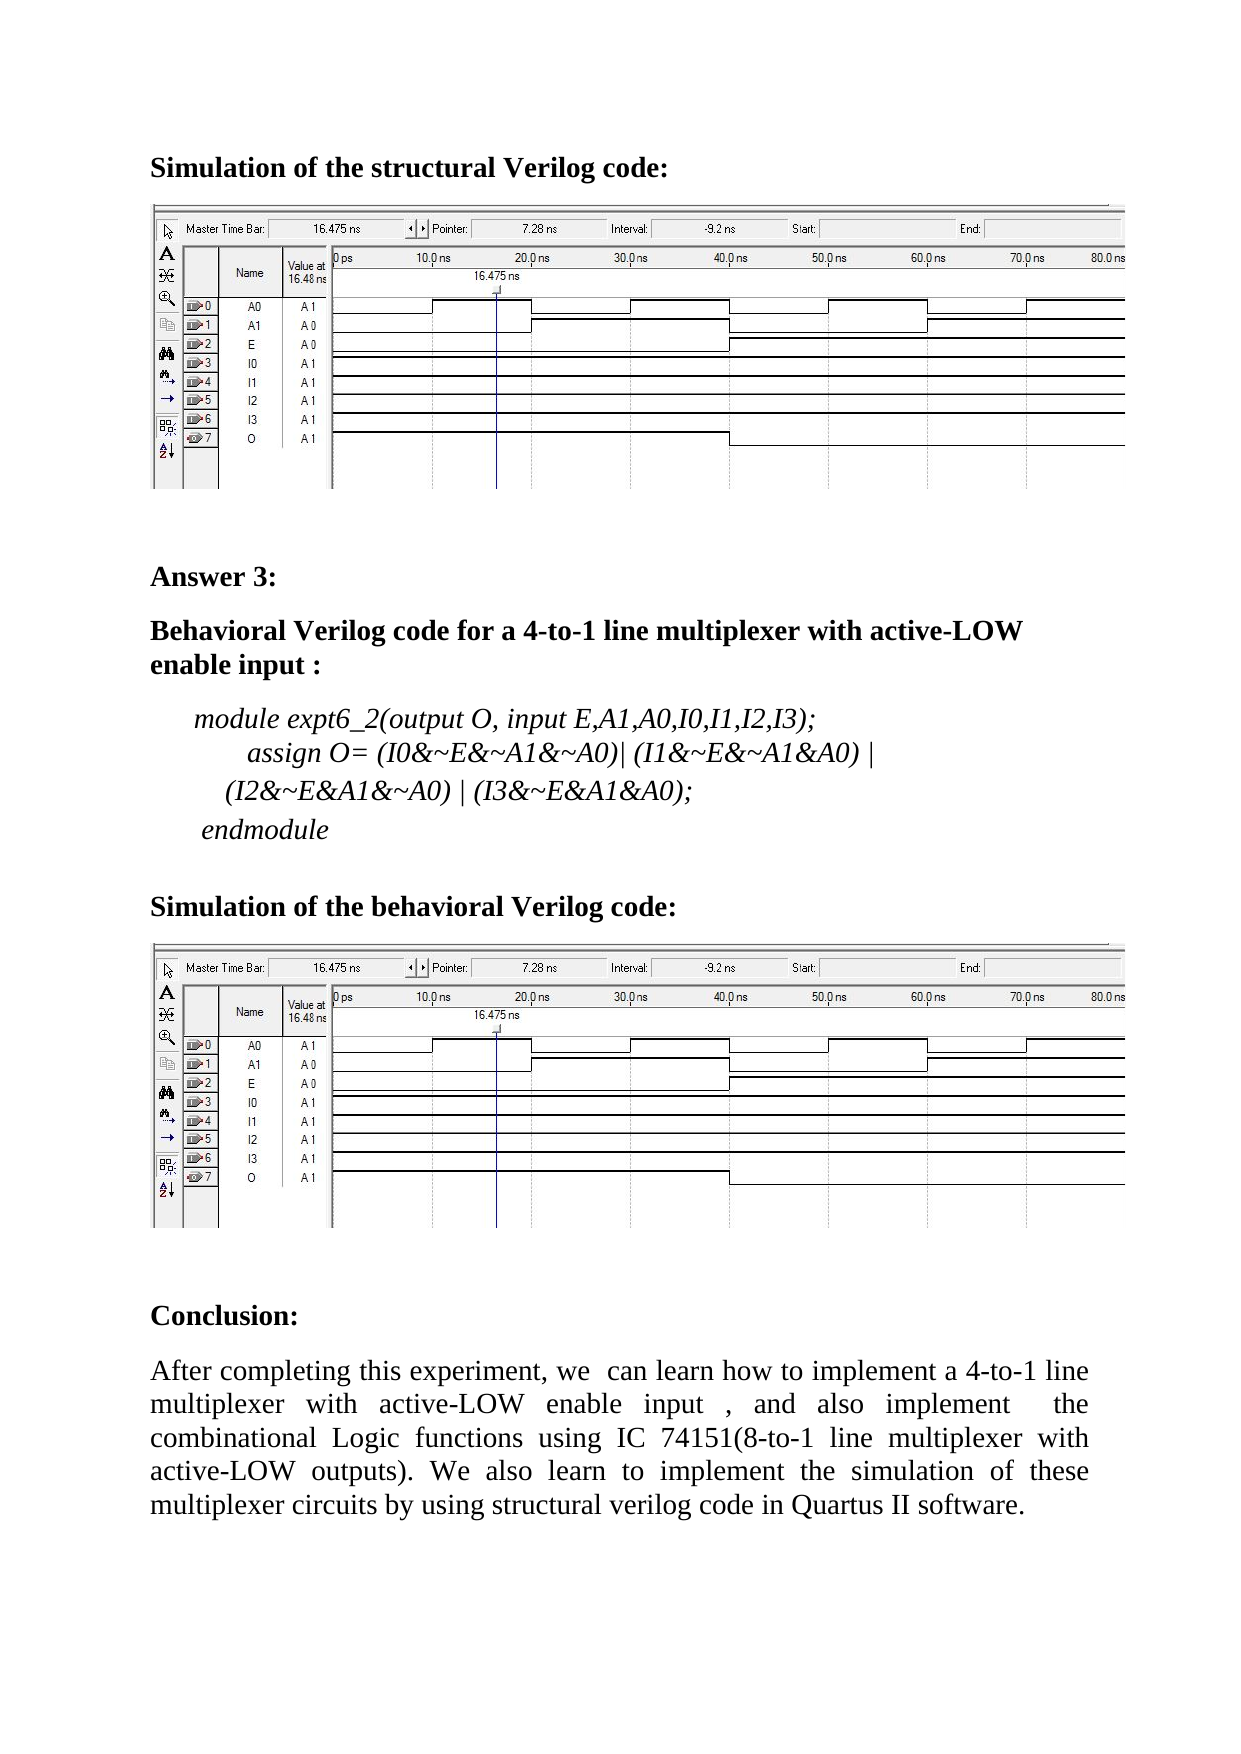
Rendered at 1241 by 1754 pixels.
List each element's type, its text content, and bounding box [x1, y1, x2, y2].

text Answer 3: [150, 559, 1090, 593]
text assign O= (I0&~E&~A1&~A0)| (I1&~E&~A1&A0) | (I2&~E&A1&~A0) | (I3&~E&A1&A0); [225, 735, 1090, 807]
picture [150, 204, 1125, 489]
text endmodule [150, 812, 1090, 846]
text Simulation of the structural Verilog code: [150, 150, 1090, 183]
text After completing this experiment, we can learn how to implement a 4-to-1 line multiplexer with active-LOW enable input , and also implement the combinational Logic functions using IC 74151(8-to-1 line multiplexer with active-LOW outputs). We also learn to implement the simulation of these multiplexer circuits by using structural verilog code in Quartus II software. [150, 1353, 1090, 1520]
picture [150, 943, 1125, 1228]
text module expt6_2(output O, input E,A1,A0,I0,I1,I2,I3); [150, 701, 1090, 735]
text Simulation of the behavioral Verilog code: [150, 889, 1090, 923]
text Behavioral Verilog code for a 4-to-1 line multiplexer with active-LOW enable input : [150, 613, 1090, 681]
text Conclusion: [150, 1298, 1090, 1332]
